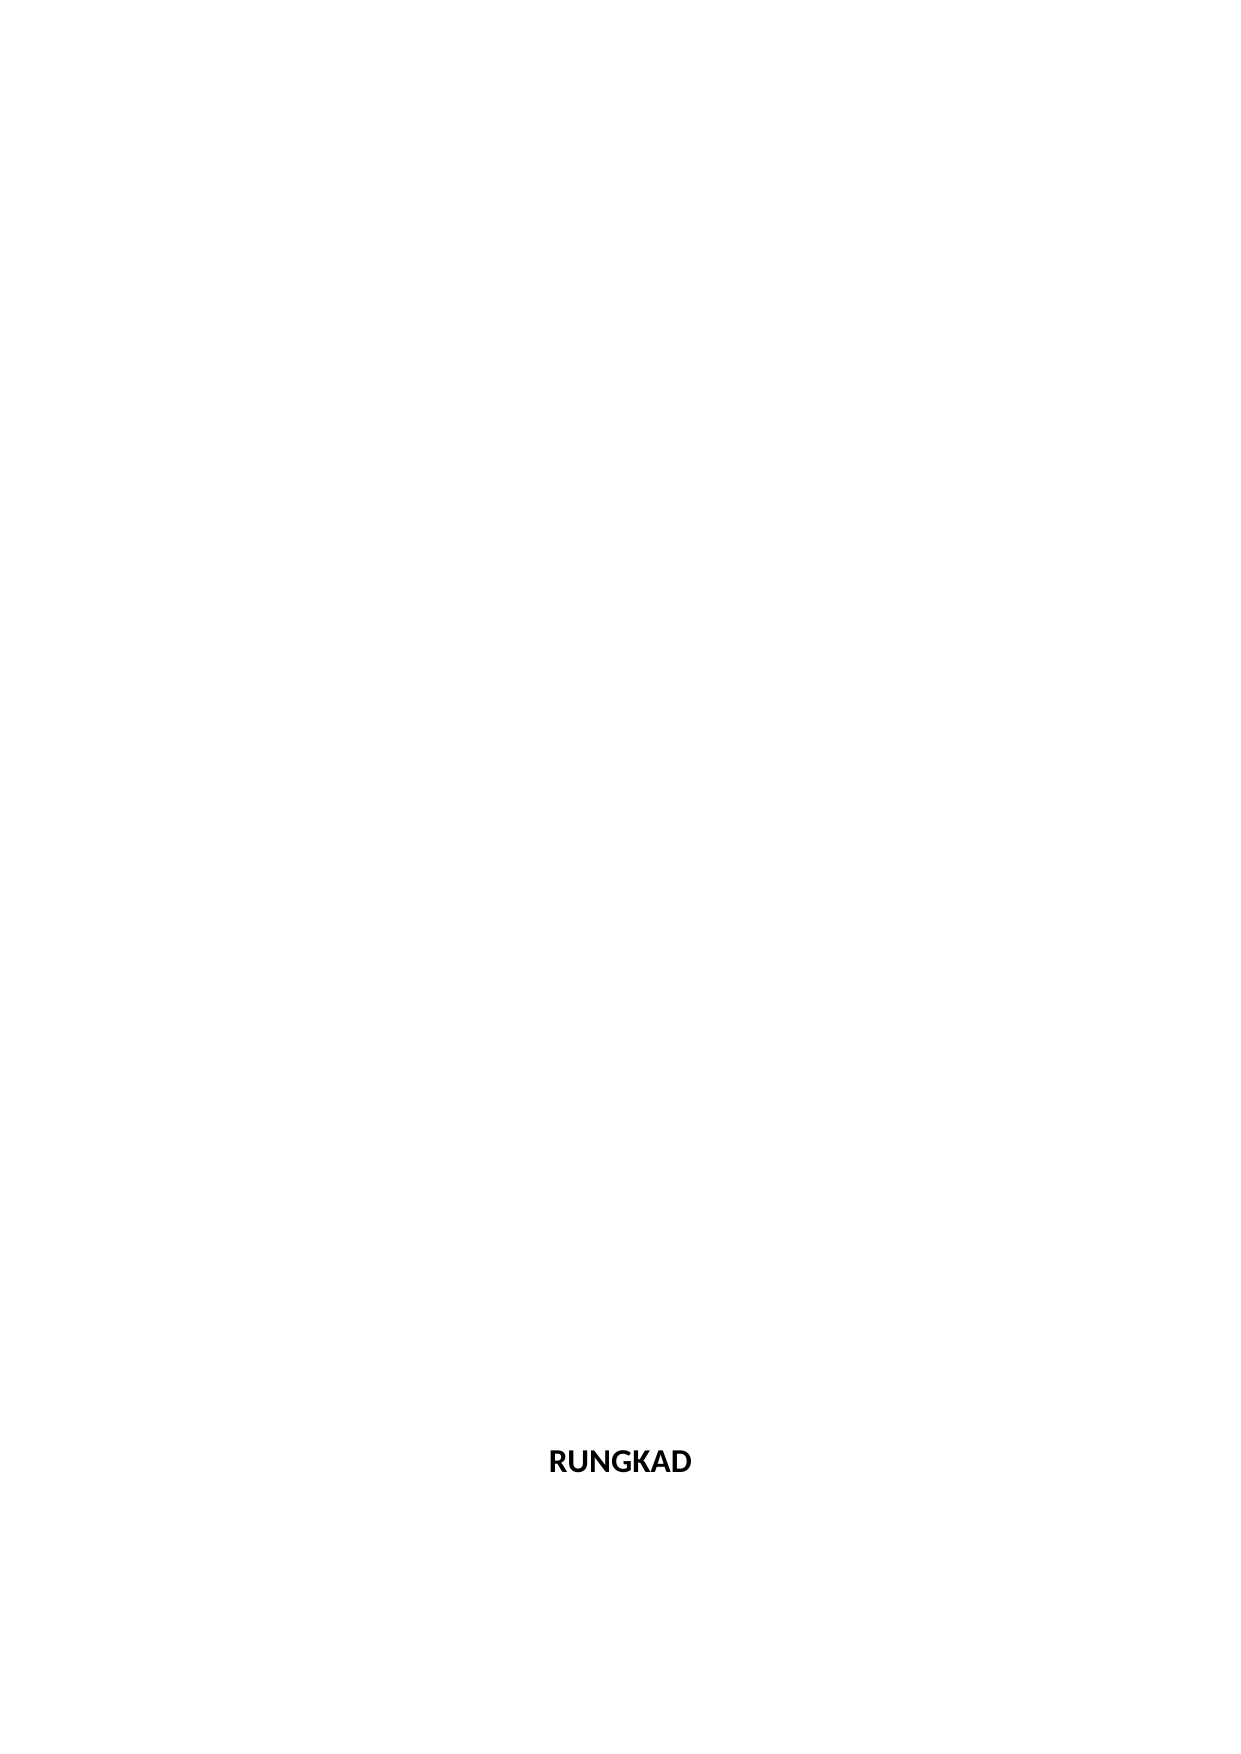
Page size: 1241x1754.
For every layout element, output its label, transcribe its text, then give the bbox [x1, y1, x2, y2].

text RUNGKAD [150, 1440, 1090, 1481]
